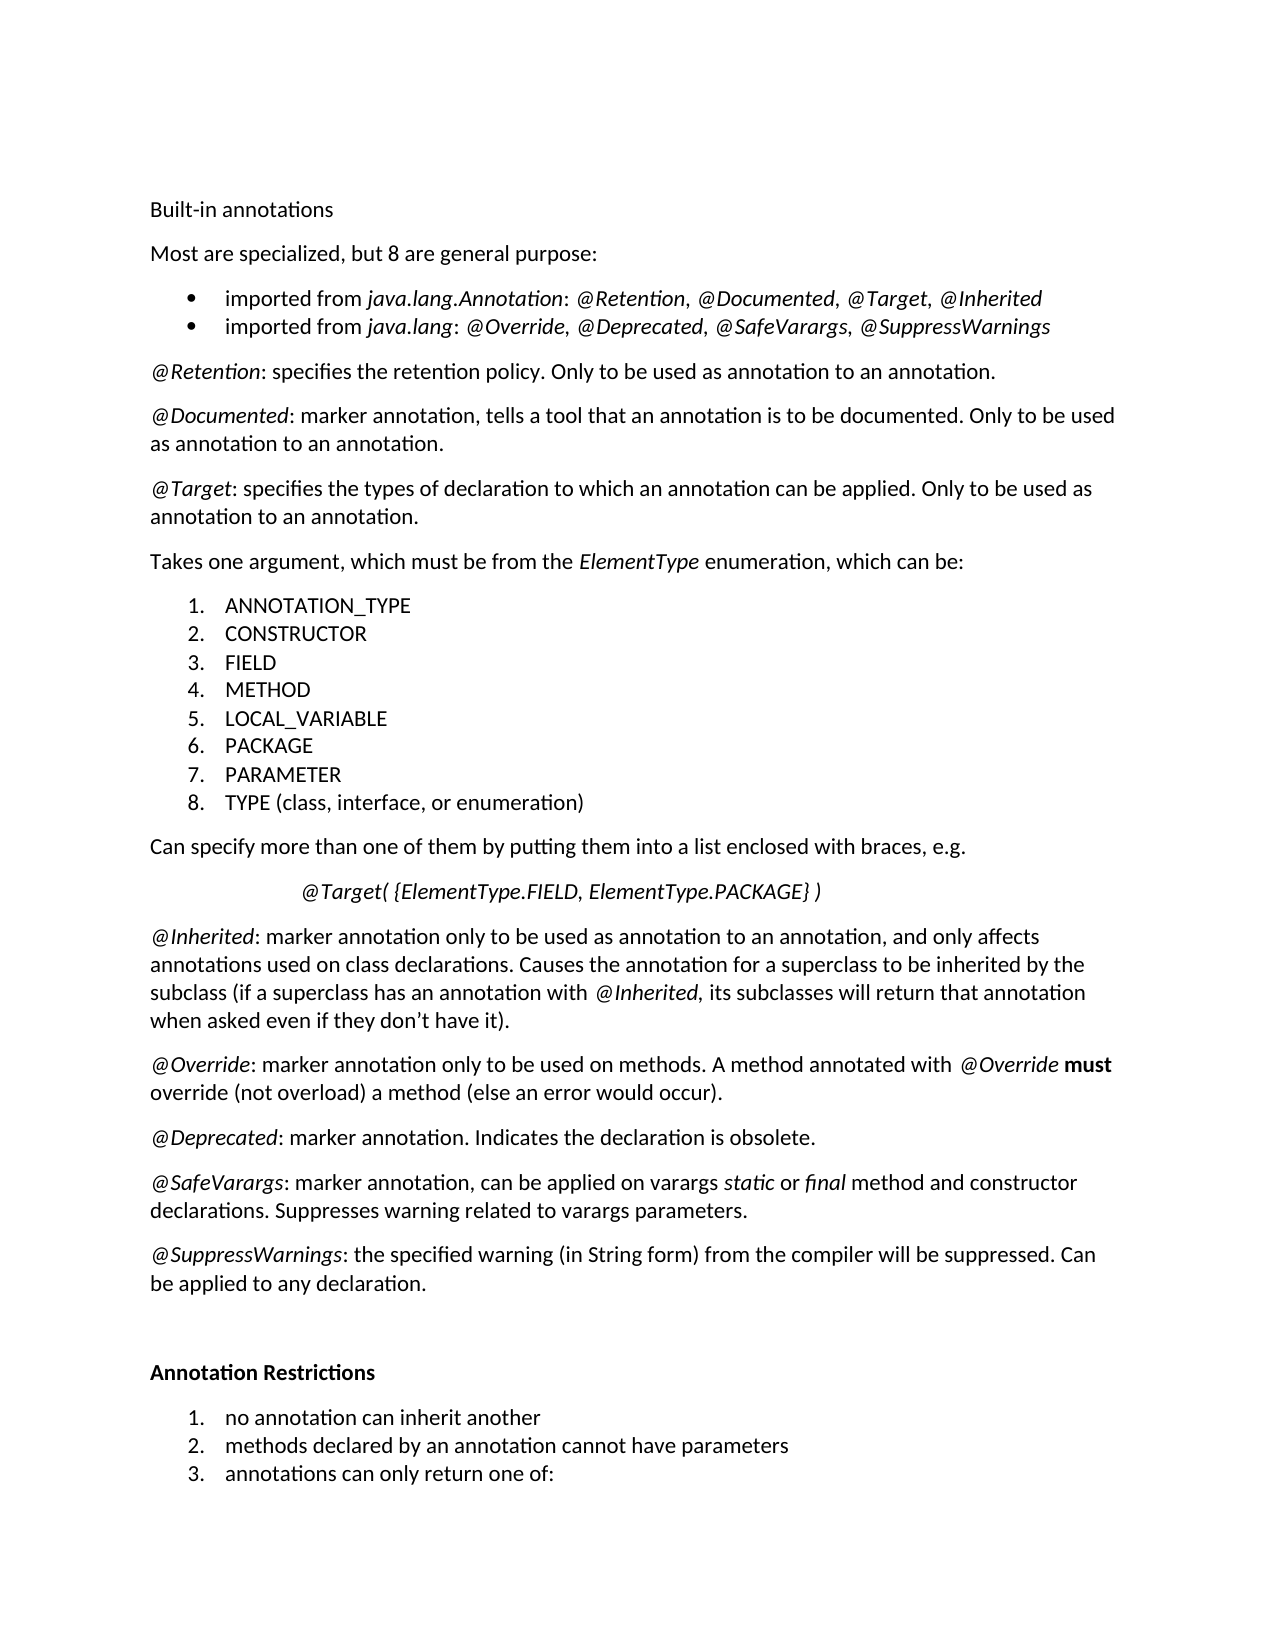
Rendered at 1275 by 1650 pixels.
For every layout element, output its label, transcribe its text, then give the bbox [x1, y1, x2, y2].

text @Target: specifies the types of declaration to which an annotation can be applied. Only to be used as annotation to an annotation. [150, 474, 1125, 530]
text Takes one argument, which must be from the ElementType enumeration, which can be: [150, 547, 1125, 575]
text Most are specialized, but 8 are general purpose: [150, 239, 1125, 267]
list CONSTRUCTOR [187, 619, 1125, 648]
text Can specify more than one of them by putting them into a list enclosed with braces, e.g. [150, 832, 1125, 860]
text @Deprecated: marker annotation. Indicates the declaration is obsolete. [150, 1123, 1125, 1151]
list ANNOTATION_TYPE [187, 592, 1125, 619]
list PACKAGE [187, 732, 1125, 760]
text Built-in annotations [150, 195, 1125, 223]
list annotations can only return one of: [187, 1459, 1125, 1487]
text Annotation Restrictions [150, 1358, 1125, 1386]
list imported from java.lang: @Override, @Deprecated, @SafeVarargs, @SuppressWarnings [187, 312, 1125, 340]
text @Retention: specifies the retention policy. Only to be used as annotation to an annotation. [150, 357, 1125, 385]
text @Override: marker annotation only to be used on methods. A method annotated with @Override must override (not overload) a method (else an error would occur). [150, 1051, 1125, 1107]
text @Target( {ElementType.FIELD, ElementType.PACKAGE} ) [150, 877, 1125, 905]
list LOCAL_VARIABLE [187, 704, 1125, 732]
list no annotation can inherit another [187, 1403, 1125, 1431]
list imported from java.lang.Annotation: @Retention, @Documented, @Target, @Inherited [187, 284, 1125, 312]
list methods declared by an annotation cannot have parameters [187, 1431, 1125, 1459]
text @SuppressWarnings: the specified warning (in String form) from the compiler will be suppressed. Can be applied to any declaration. [150, 1241, 1125, 1297]
text @Documented: marker annotation, tells a tool that an annotation is to be documented. Only to be used as annotation to an annotation. [150, 401, 1125, 457]
list FIELD [187, 648, 1125, 676]
text @Inherited: marker annotation only to be used as annotation to an annotation, and only affects annotations used on class declarations. Causes the annotation for a superclass to be inherited by the subclass (if a superclass has an annotation with @Inherited, its subclasses will return that annotation when asked even if they don’t have it). [150, 922, 1125, 1034]
list METHOD [187, 676, 1125, 704]
list TYPE (class, interface, or enumeration) [187, 788, 1125, 816]
text @SafeVarargs: marker annotation, can be applied on varargs static or final method and constructor declarations. Suppresses warning related to varargs parameters. [150, 1168, 1125, 1224]
list PARAMETER [187, 760, 1125, 788]
